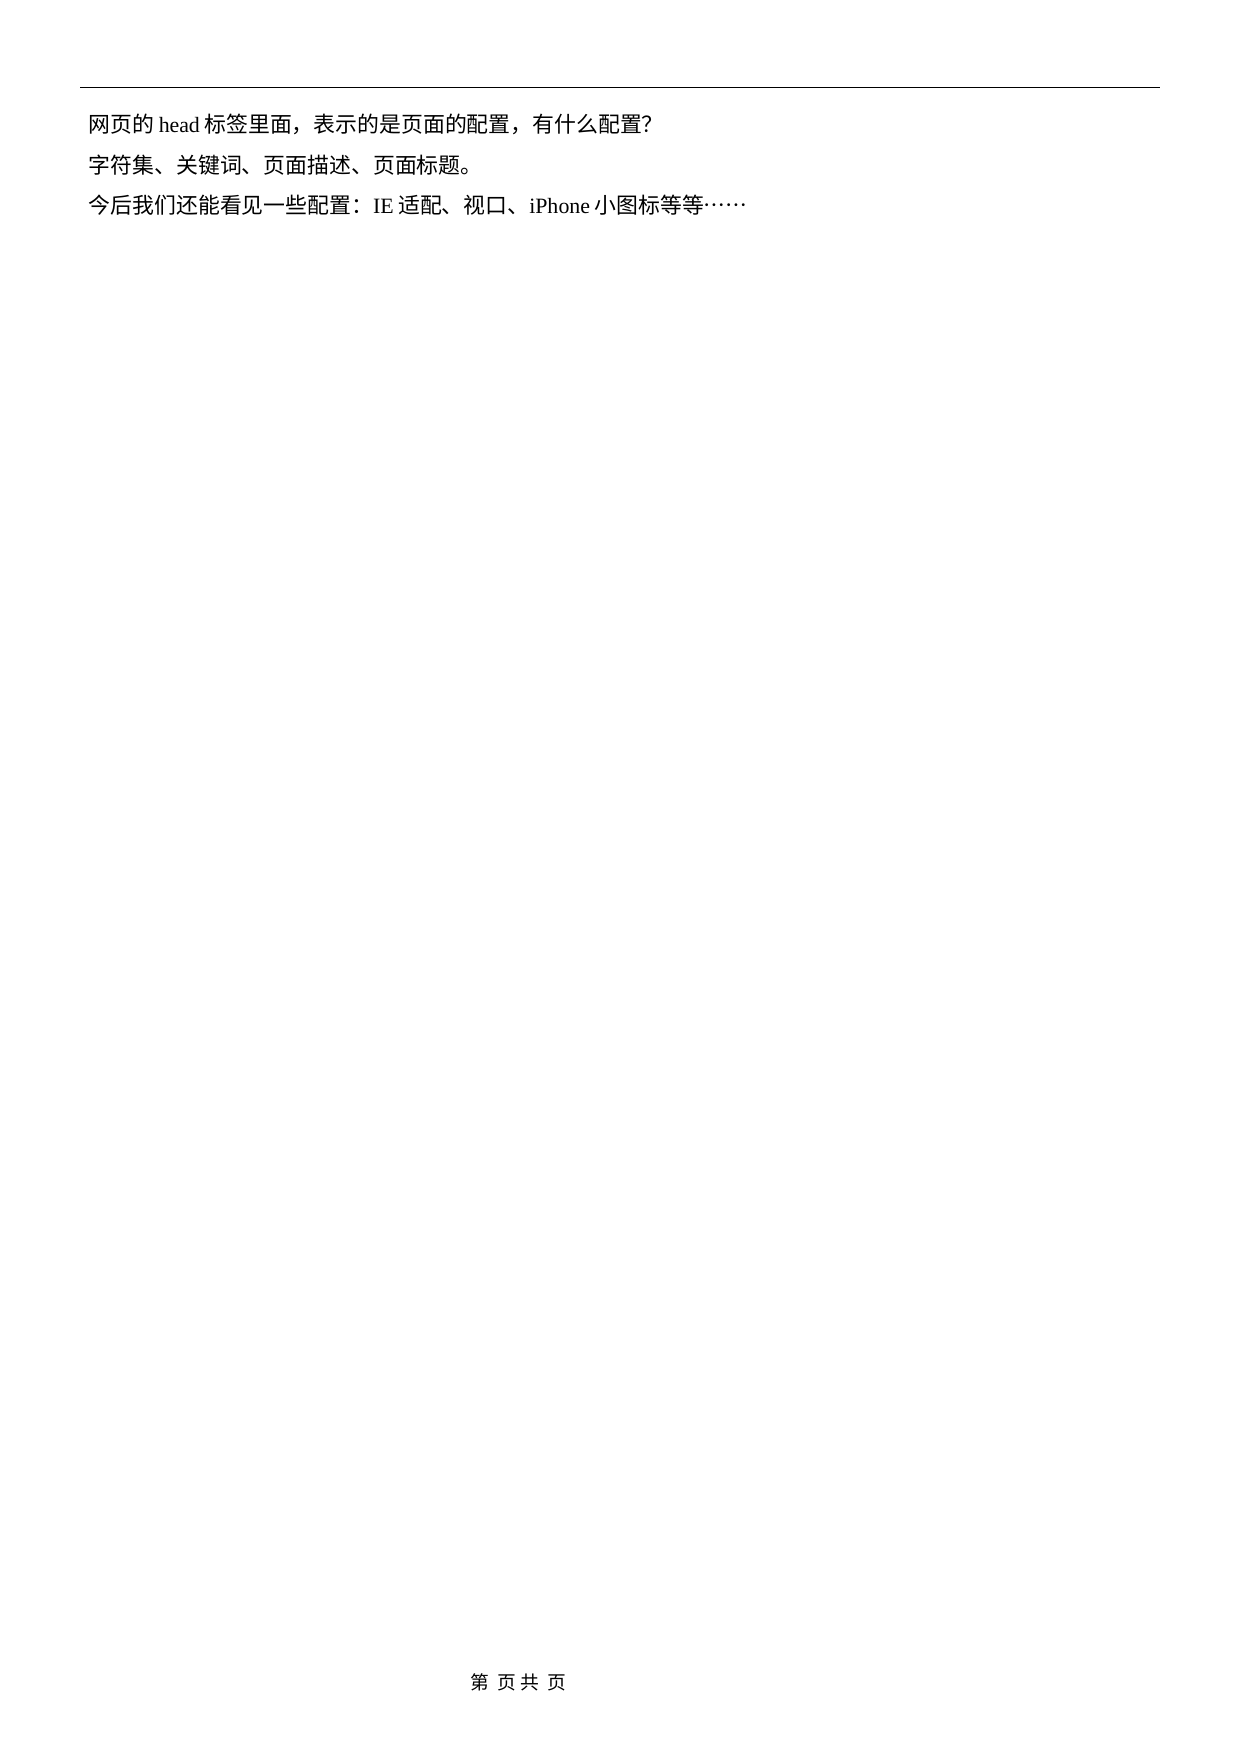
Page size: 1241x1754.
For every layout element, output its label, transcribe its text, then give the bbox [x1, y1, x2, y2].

text 网页的head标签里面，表示的是页面的配置，有什么配置？ [88, 107, 1152, 139]
text 今后我们还能看见一些配置：IE适配、视口、iPhone小图标等等…… [88, 188, 1152, 220]
text 字符集、关键词、页面描述、页面标题。 [88, 147, 1152, 180]
